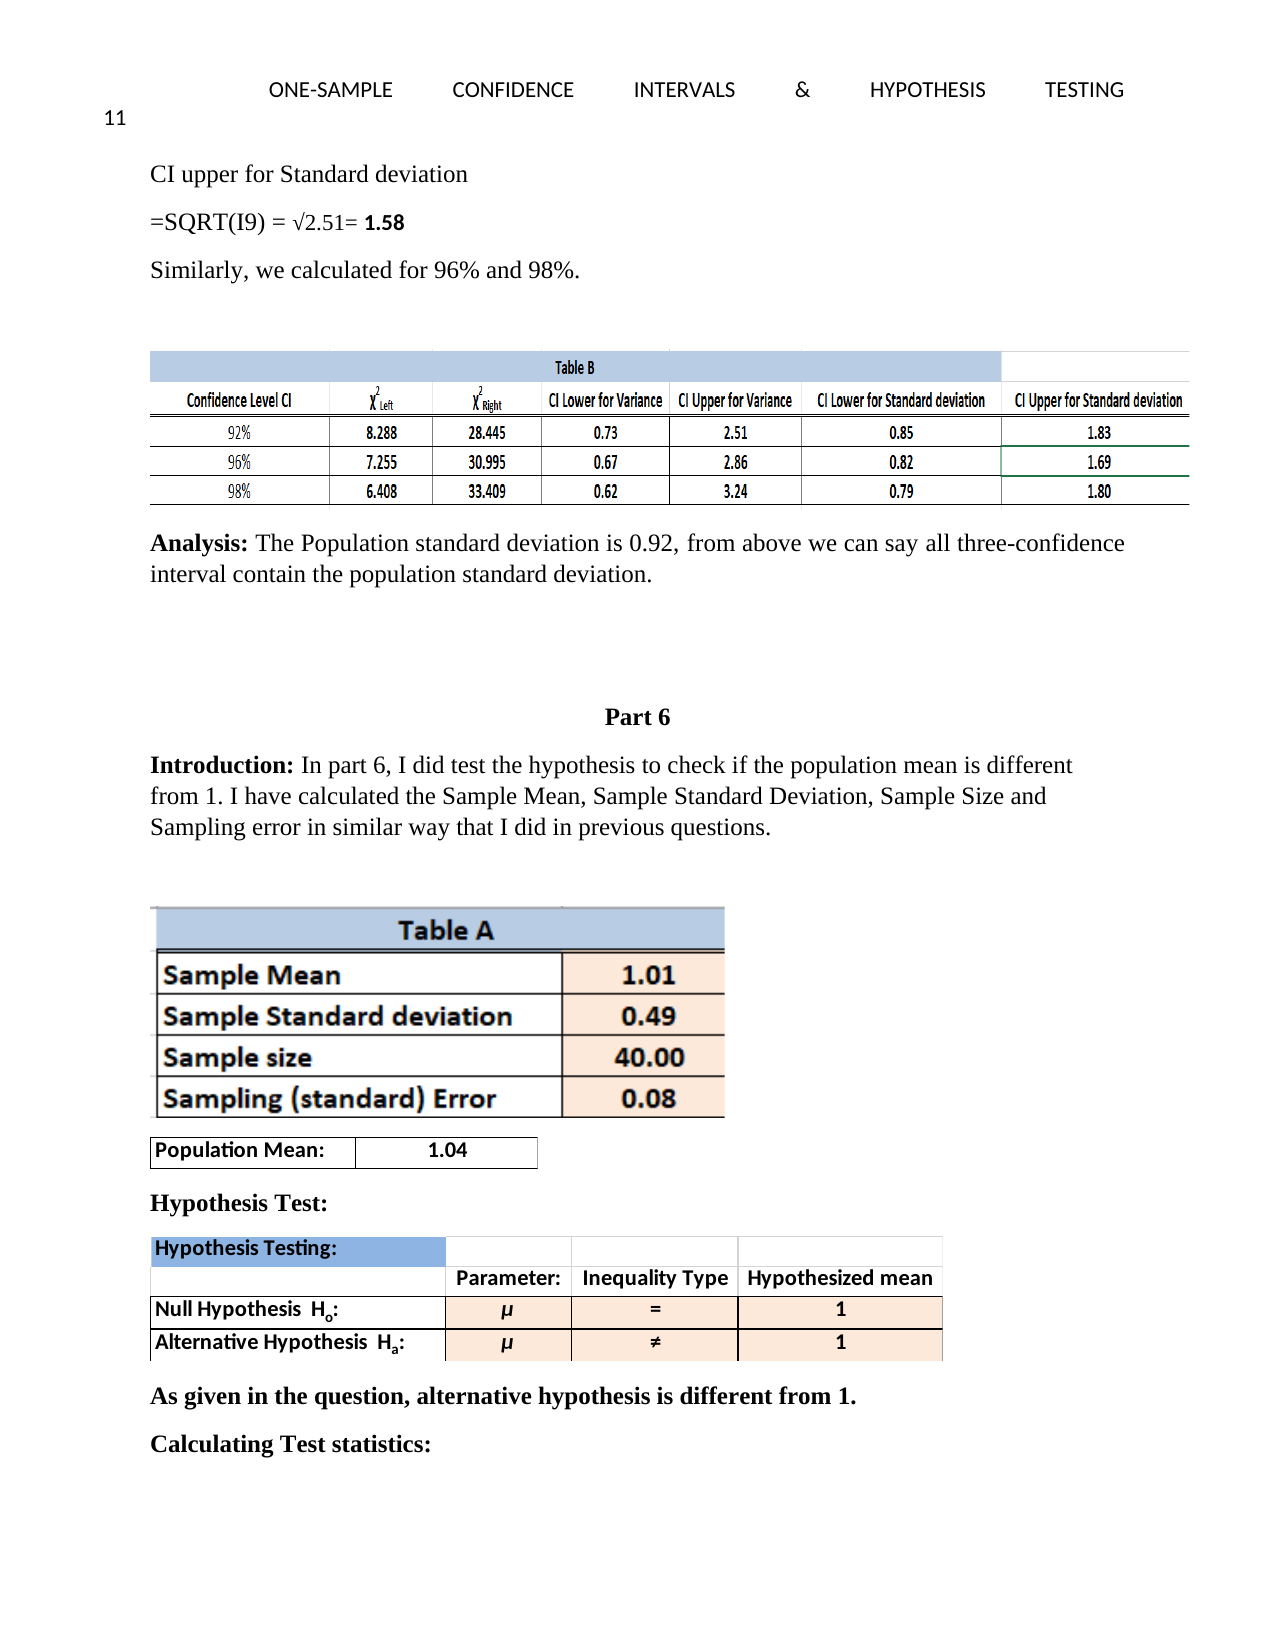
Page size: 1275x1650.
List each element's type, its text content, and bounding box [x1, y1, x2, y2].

picture [150, 349, 1190, 510]
text Hypothesis Test: [150, 1188, 1125, 1217]
text Analysis: The Population standard deviation is 0.92, from above we can say all three-confidence interval contain the population standard deviation. [150, 528, 1125, 588]
text Introduction: In part 6, I did test the hypothesis to check if the population mean is different from 1. I have calculated the Sample Mean, Sample Standard Deviation, Sample Size and Sampling error in similar way that I did in previous questions. [150, 750, 1125, 841]
text Part 6 [150, 702, 1125, 731]
picture [150, 906, 725, 1118]
text As given in the question, alternative hypothesis is different from 1. [150, 1381, 1125, 1410]
text Calculating Test statistics: [150, 1429, 1125, 1457]
text CI upper for Standard deviation [150, 159, 1125, 188]
text =SQRT(I9) = √2.51= 1.58 [150, 207, 1125, 236]
text Similarly, we calculated for 96% and 98%. [150, 255, 1125, 283]
